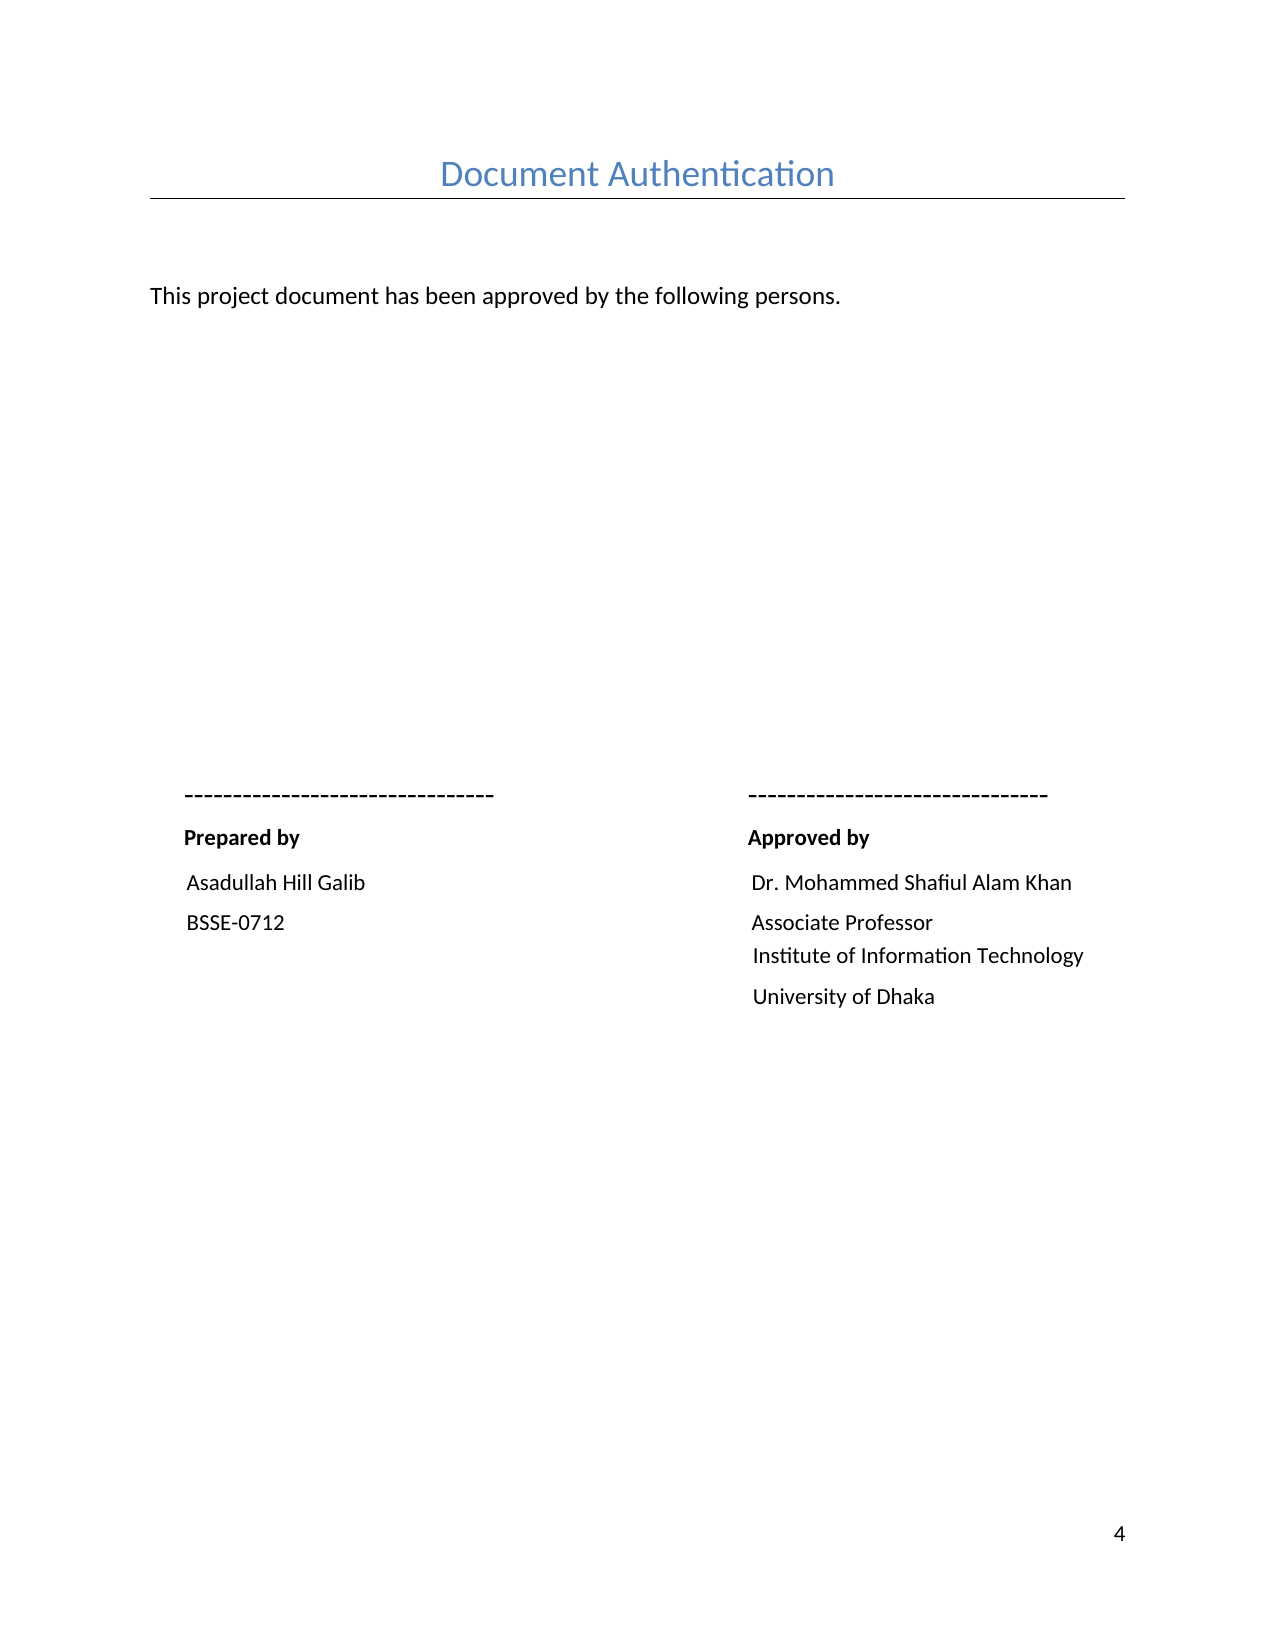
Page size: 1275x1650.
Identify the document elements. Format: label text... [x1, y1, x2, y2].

text University of Dhaka [753, 982, 1133, 1010]
text This project document has been approved by the following persons. [150, 280, 1125, 310]
text -------------------------------- [184, 778, 542, 810]
text Dr. Mohammed Shafiul Alam Khan [751, 868, 1123, 896]
text BSSE-0712 [186, 908, 453, 936]
text ------------------------------- [748, 778, 1095, 810]
text Prepared by [184, 823, 542, 851]
text Asadullah Hill Galib [186, 868, 453, 896]
text Approved by [748, 823, 1095, 851]
text Associate Professor [751, 908, 1123, 936]
text Institute of Information Technology [753, 941, 1133, 969]
text Document Authentication [150, 150, 1125, 198]
